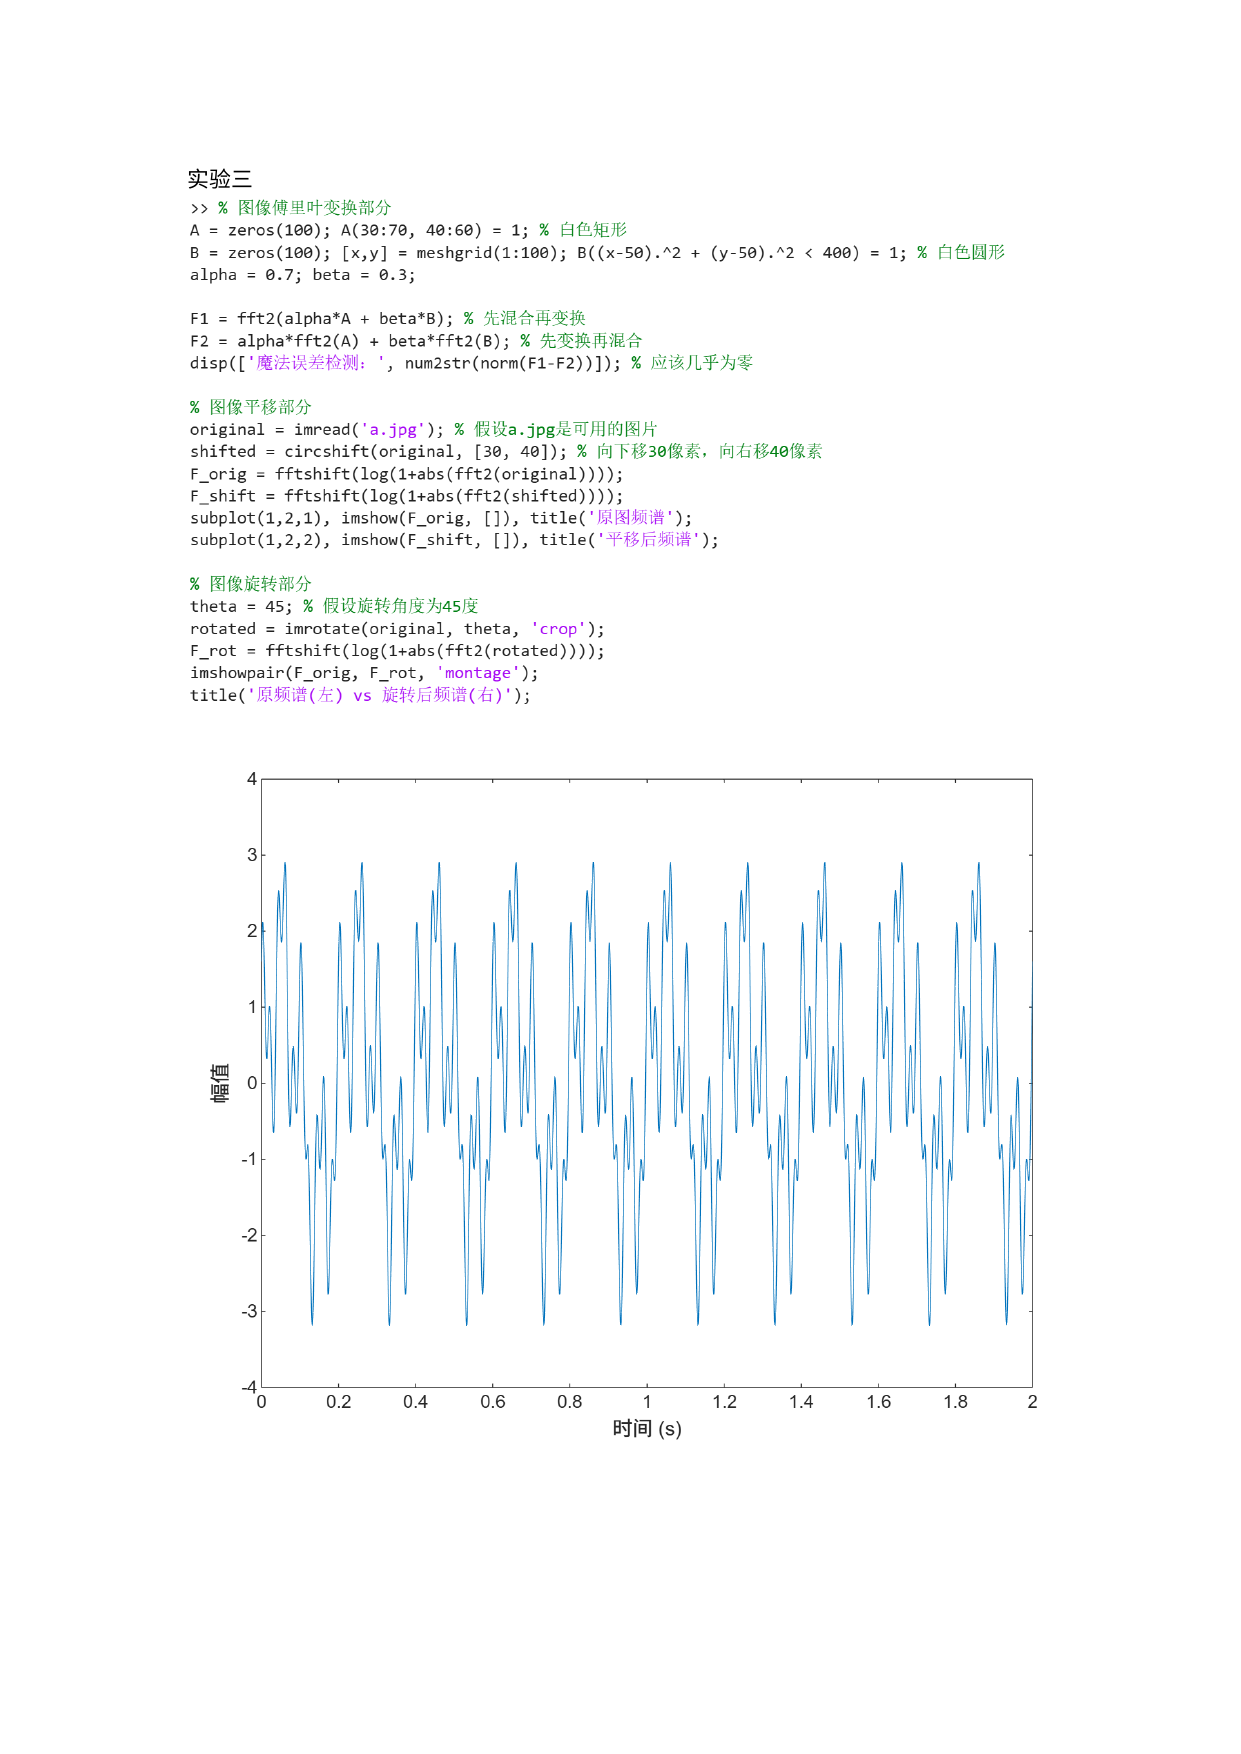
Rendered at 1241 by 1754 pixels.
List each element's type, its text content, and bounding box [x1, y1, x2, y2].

picture [187, 194, 1052, 723]
text 实验三 [187, 162, 1053, 194]
picture [187, 747, 1052, 1441]
